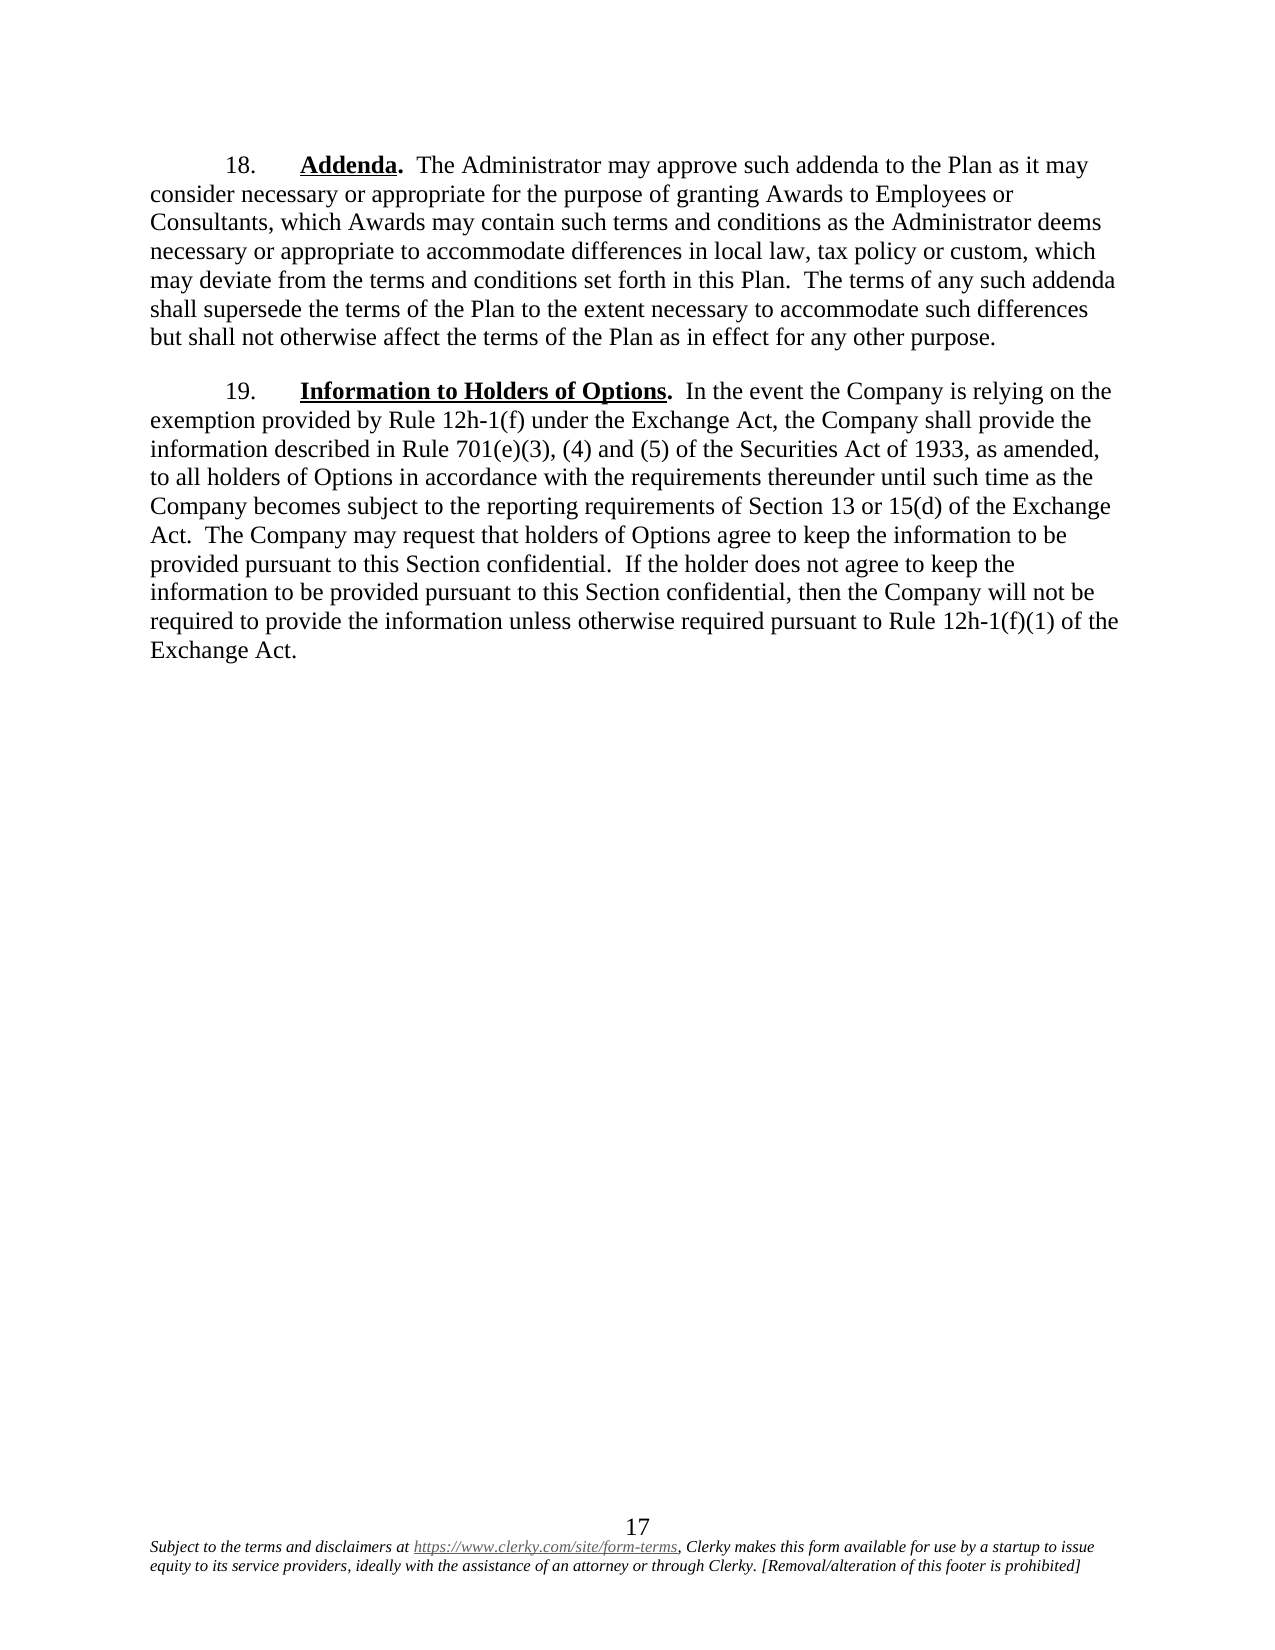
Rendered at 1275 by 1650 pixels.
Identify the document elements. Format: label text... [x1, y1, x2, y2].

list Information to Holders of Options. In the event the Company is relying on the exemption provided by Rule 12h-1(f) under the Exchange Act, the Company shall provide the information described in Rule 701(e)(3), (4) and (5) of the Securities Act of 1933, as amended, to all holders of Options in accordance with the requirements thereunder until such time as the Company becomes subject to the reporting requirements of Section 13 or 15(d) of the Exchange Act. The Company may request that holders of Options agree to keep the information to be provided pursuant to this Section confidential. If the holder does not agree to keep the information to be provided pursuant to this Section confidential, then the Company will not be required to provide the information unless otherwise required pursuant to Rule 12h-1(f)(1) of the Exchange Act. [150, 376, 1125, 664]
list Addenda. The Administrator may approve such addenda to the Plan as it may consider necessary or appropriate for the purpose of granting Awards to Employees or Consultants, which Awards may contain such terms and conditions as the Administrator deems necessary or appropriate to accommodate differences in local law, tax policy or custom, which may deviate from the terms and conditions set forth in this Plan. The terms of any such addenda shall supersede the terms of the Plan to the extent necessary to accommodate such differences but shall not otherwise affect the terms of the Plan as in effect for any other purpose. [150, 150, 1125, 351]
